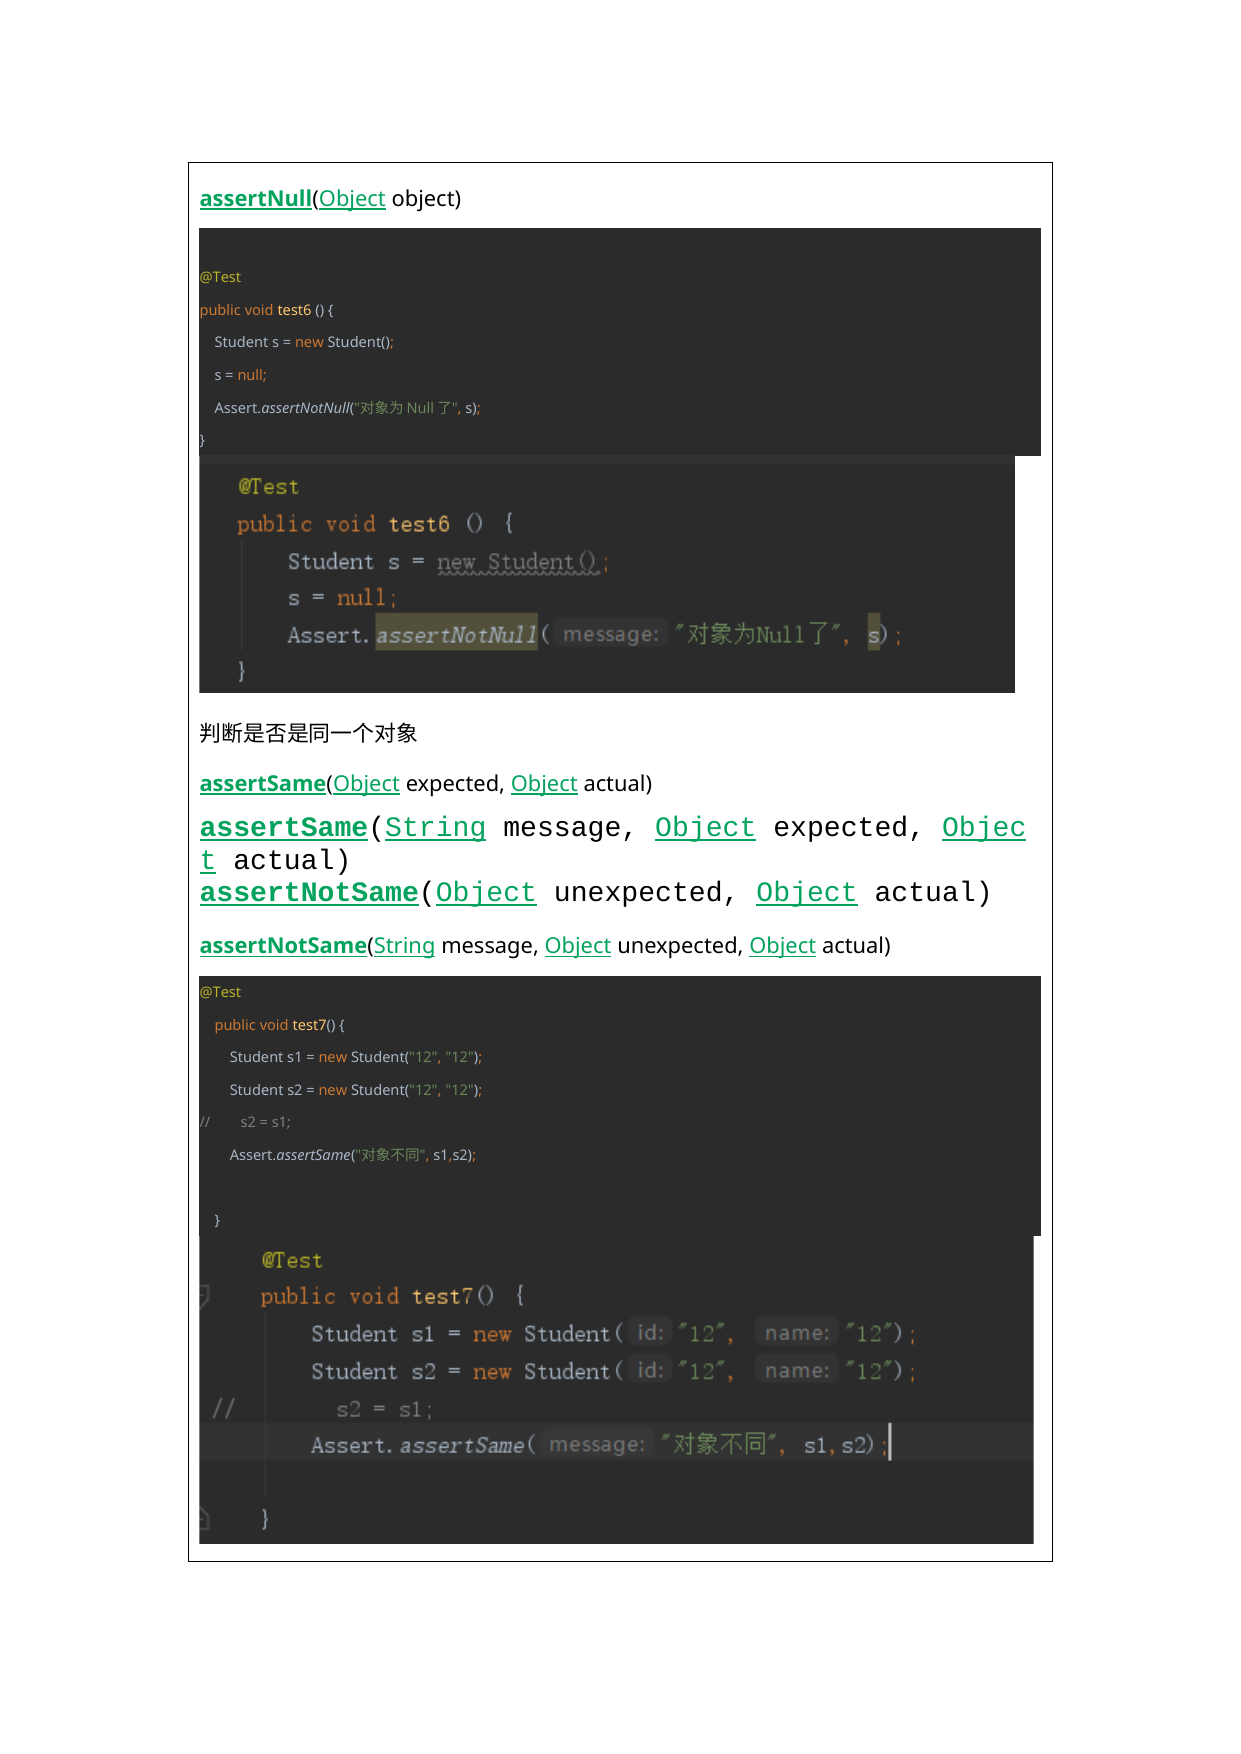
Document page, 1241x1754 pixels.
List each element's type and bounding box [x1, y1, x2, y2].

picture [199, 1235, 1034, 1544]
table_header [189, 163, 1052, 1561]
picture [199, 455, 1015, 693]
